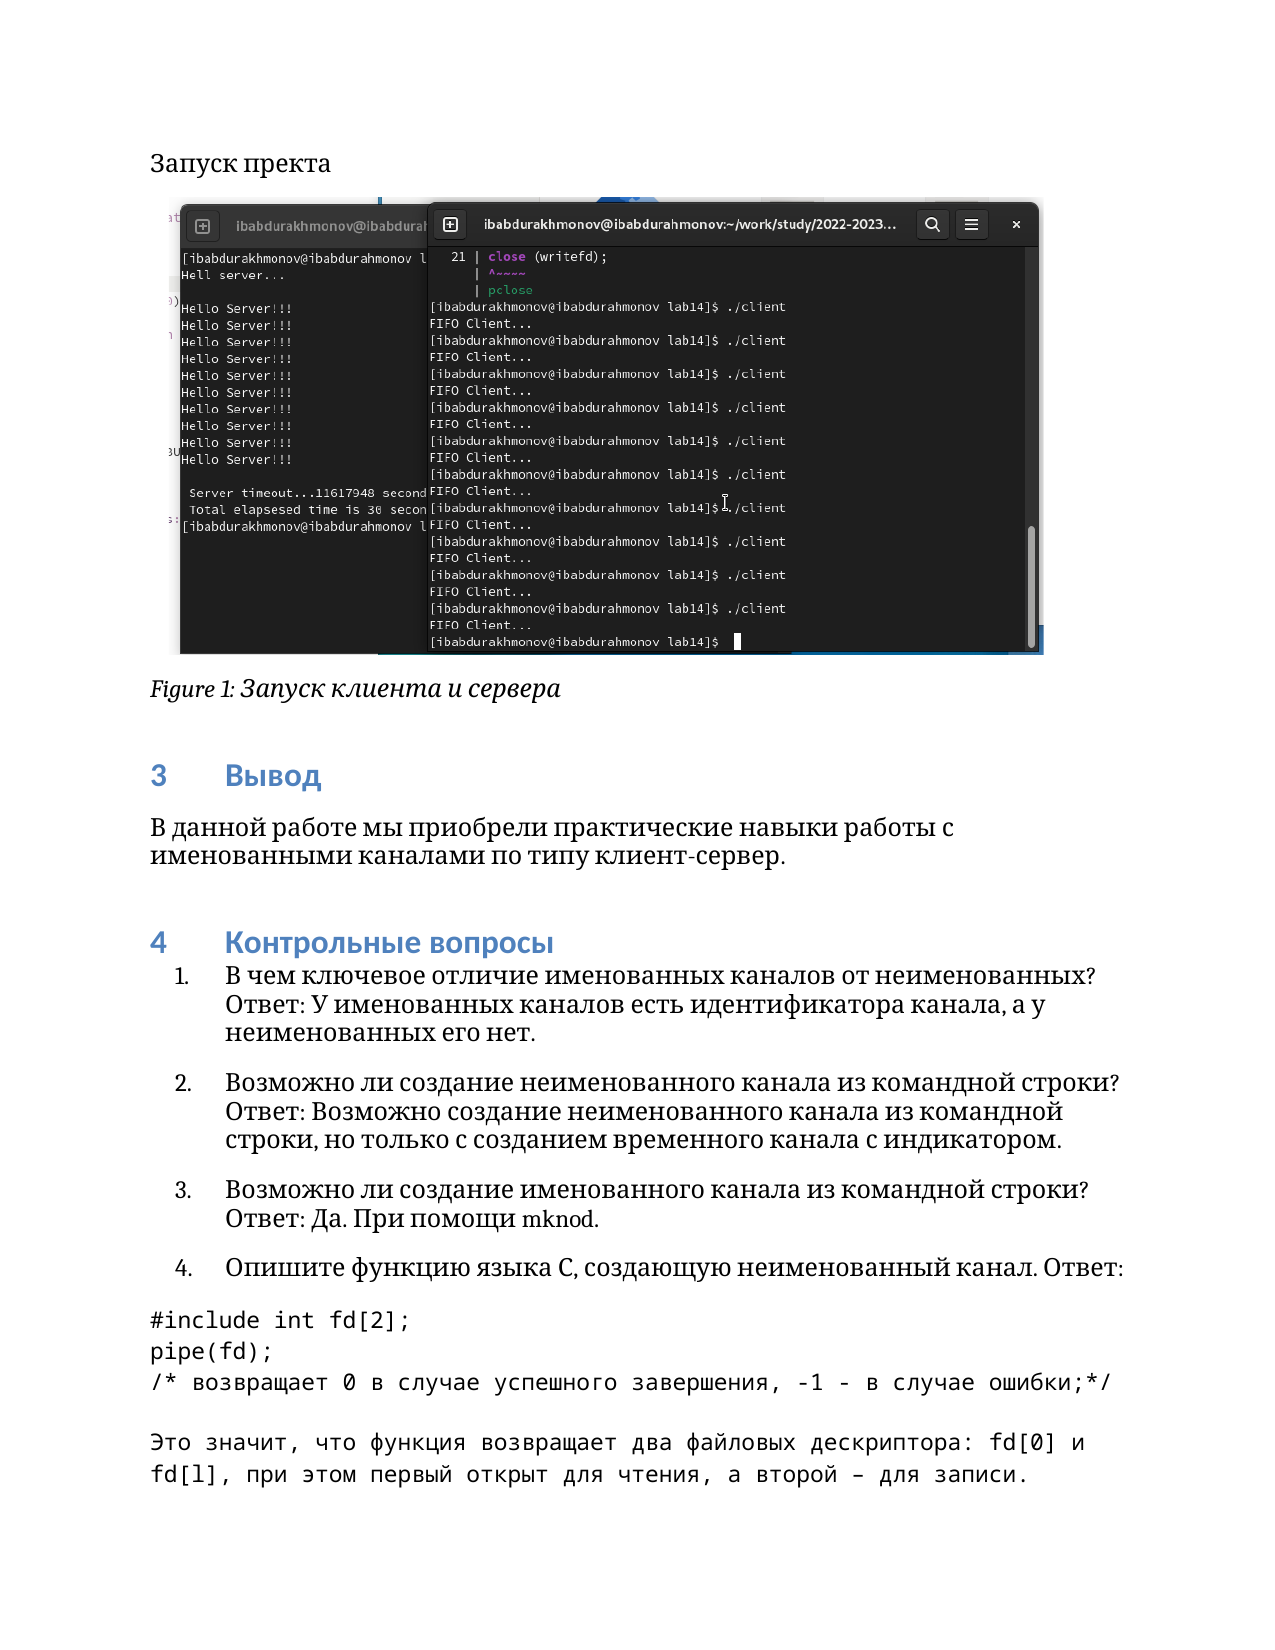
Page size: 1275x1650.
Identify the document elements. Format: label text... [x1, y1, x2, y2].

text Запуск пректа [150, 150, 1125, 179]
text Figure 1: Запуск клиента и сервера [150, 675, 1125, 704]
subtitle 3 Вывод [150, 754, 1125, 795]
subtitle 4 Контрольные вопросы [150, 921, 1125, 962]
text В данной работе мы приобрели практические навыки работы с именованными каналами по типу клиент-сервер. [150, 813, 1125, 871]
picture [168, 197, 1044, 655]
list В чем ключевое отличие именованных каналов от неименованных? Ответ: У именованных каналов есть идентификатора канала, а у неименованных его нет. [175, 962, 1125, 1048]
list Опишите функцию языка С, создающую неименованный канал. Ответ: [175, 1254, 1125, 1283]
text #include int fd[2]; pipe(fd); /* возвращает 0 в случае успешного завершения, -1 - в случае ошибки;*/ Это значит, что функция возвращает два файловых дескриптора: fd[0] и fd[l], при этом первый открыт для чтения, а второй – для записи. [150, 1304, 1125, 1489]
list Возможно ли создание именованного канала из командной строки? Ответ: Да. При помощи mknod. [175, 1176, 1125, 1233]
list Возможно ли создание неименованного канала из командной строки? Ответ: Возможно создание неименованного канала из командной строки, но только с созданием временного канала с индикатором. [175, 1069, 1125, 1155]
